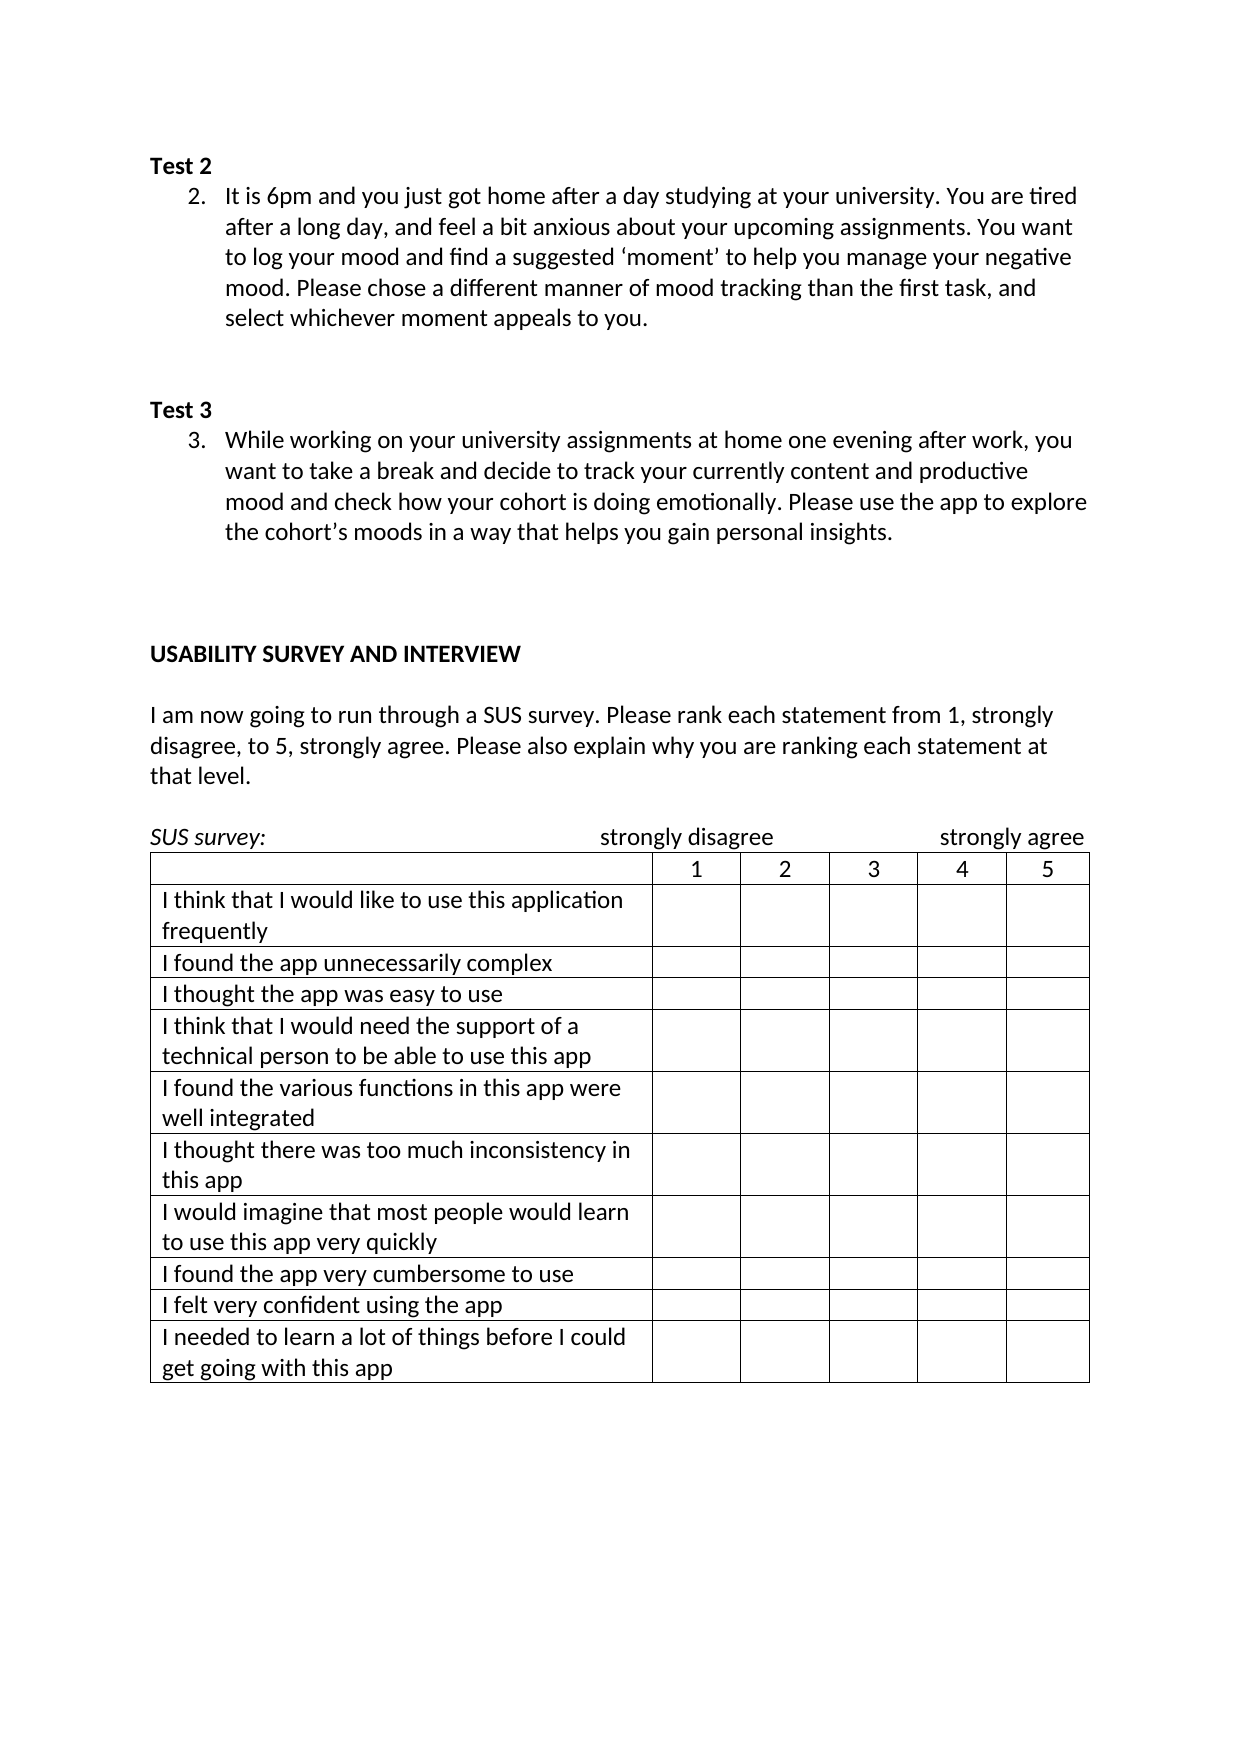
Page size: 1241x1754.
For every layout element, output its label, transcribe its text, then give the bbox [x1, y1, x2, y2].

table_cell [918, 1072, 1006, 1133]
text SUS survey: strongly disagree strongly agree [150, 821, 1090, 852]
table_header [151, 853, 652, 883]
table_cell [918, 947, 1006, 977]
text USABILITY SURVEY AND INTERVIEW [150, 638, 1090, 669]
table_cell [1007, 885, 1089, 946]
table_cell [918, 1010, 1006, 1071]
table_cell [918, 1321, 1006, 1382]
table_cell I thought the app was easy to use [151, 978, 652, 1009]
table_cell [653, 1134, 740, 1195]
table_cell [741, 947, 829, 977]
table_cell [830, 1010, 917, 1071]
table_cell [653, 947, 740, 977]
table_header 5 [1007, 853, 1089, 883]
table_cell I would imagine that most people would learn to use this app very quickly [151, 1196, 652, 1257]
text Test 3 [150, 394, 1090, 425]
table_cell [1007, 1258, 1089, 1289]
table_cell [830, 1134, 917, 1195]
table_cell [741, 1321, 829, 1382]
table_cell [830, 1196, 917, 1257]
table_cell [653, 1321, 740, 1382]
table_cell I felt very confident using the app [151, 1290, 652, 1320]
table_cell [1007, 978, 1089, 1009]
table_cell [830, 1290, 917, 1320]
text I am now going to run through a SUS survey. Please rank each statement from 1, strongly disagree, to 5, strongly agree. Please also explain why you are ranking each statement at that level. [150, 699, 1090, 791]
list It is 6pm and you just got home after a day studying at your university. You are tired after a long day, and feel a bit anxious about your upcoming assignments. You want to log your mood and find a suggested ‘moment’ to help you manage your negative mood. Please chose a different manner of mood tracking than the first task, and select whichever moment appeals to you. [187, 181, 1090, 333]
table_cell I think that I would need the support of a technical person to be able to use this app [151, 1010, 652, 1071]
table_cell [918, 1290, 1006, 1320]
table_cell [653, 978, 740, 1009]
table_cell [1007, 1290, 1089, 1320]
table_cell I found the app unnecessarily complex [151, 947, 652, 977]
table_cell [741, 1134, 829, 1195]
table_cell I think that I would like to use this application frequently [151, 885, 652, 946]
list While working on your university assignments at home one evening after work, you want to take a break and decide to track your currently content and productive mood and check how your cohort is doing emotionally. Please use the app to explore the cohort’s moods in a way that helps you gain personal insights. [187, 425, 1090, 547]
table_header 1 [653, 853, 740, 883]
table_cell [741, 885, 829, 946]
table_cell [918, 978, 1006, 1009]
table_cell [830, 1321, 917, 1382]
table_cell I found the various functions in this app were well integrated [151, 1072, 652, 1133]
table_cell [741, 1258, 829, 1289]
table_cell [830, 885, 917, 946]
table_cell [918, 1134, 1006, 1195]
table_header 3 [830, 853, 917, 883]
table_cell [1007, 1010, 1089, 1071]
table_cell [741, 978, 829, 1009]
table_cell [1007, 1134, 1089, 1195]
table_cell [653, 1258, 740, 1289]
table_cell [830, 1072, 917, 1133]
table_cell [741, 1072, 829, 1133]
table_cell [1007, 1072, 1089, 1133]
table_cell [653, 1010, 740, 1071]
table_cell [741, 1010, 829, 1071]
table_header 4 [918, 853, 1006, 883]
table_cell I needed to learn a lot of things before I could get going with this app [151, 1321, 652, 1382]
table_cell [653, 885, 740, 946]
table_cell [653, 1290, 740, 1320]
table_cell [918, 1258, 1006, 1289]
table_cell [653, 1196, 740, 1257]
table_cell [830, 1258, 917, 1289]
table_cell [830, 947, 917, 977]
table_cell I found the app very cumbersome to use [151, 1258, 652, 1289]
table_cell [741, 1290, 829, 1320]
table_cell [830, 978, 917, 1009]
table_cell [1007, 1321, 1089, 1382]
table_cell [1007, 947, 1089, 977]
table_cell [918, 885, 1006, 946]
table_cell I thought there was too much inconsistency in this app [151, 1134, 652, 1195]
table_cell [653, 1072, 740, 1133]
table_header 2 [741, 853, 829, 883]
table_cell [741, 1196, 829, 1257]
table_cell [1007, 1196, 1089, 1257]
text Test 2 [150, 150, 1090, 181]
table_cell [918, 1196, 1006, 1257]
